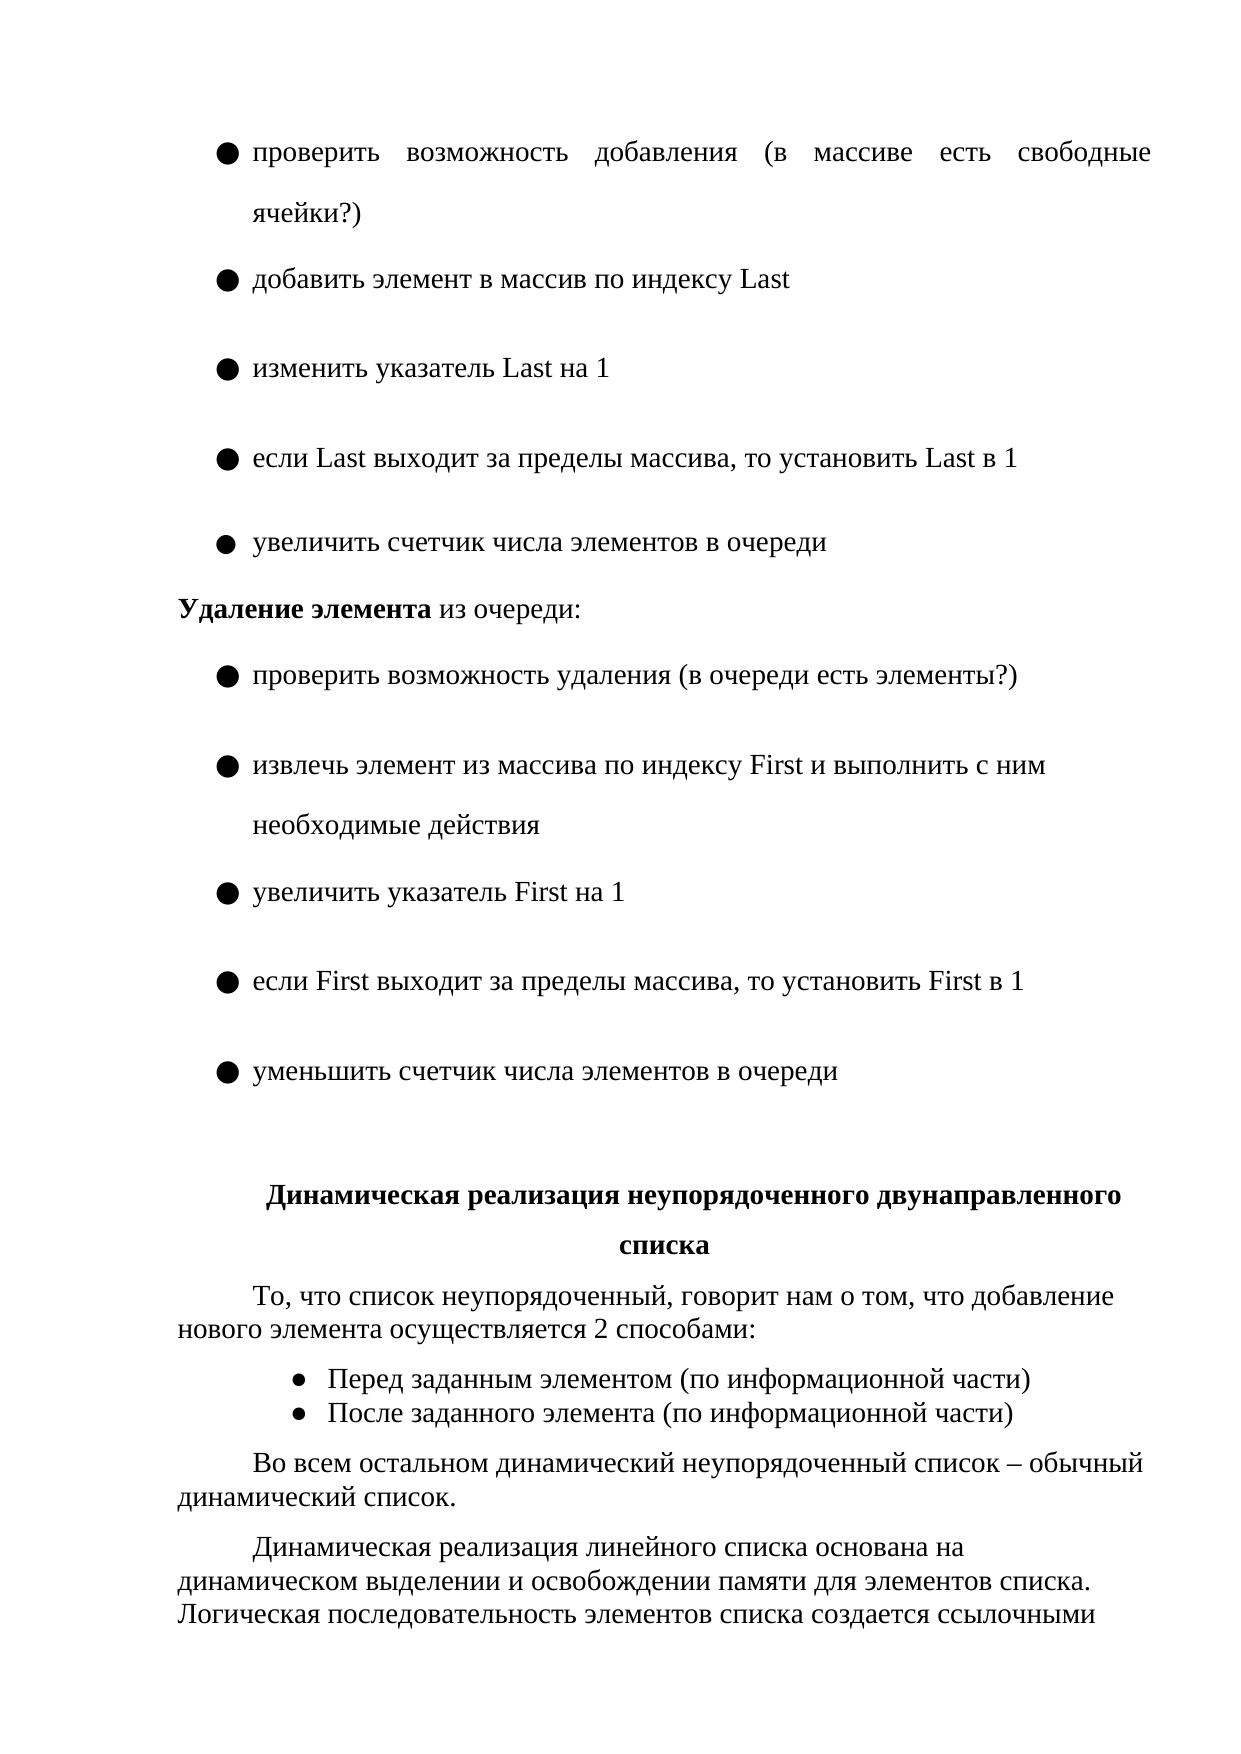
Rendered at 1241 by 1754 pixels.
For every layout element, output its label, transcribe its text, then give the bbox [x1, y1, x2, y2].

list После заданного элемента (по информационной части) [290, 1395, 1152, 1429]
list изменить указатель Last на 1 [215, 335, 1152, 394]
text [177, 1529, 1152, 1630]
text То, что список неупорядоченный, говорит нам о том, что добавление нового элемента осуществляется 2 способами: [177, 1278, 1152, 1345]
list извлечь элемент из массива по индексу First и выполнить с ним необходимые действия [215, 731, 1152, 841]
list увеличить указатель First на 1 [215, 858, 1152, 918]
list проверить возможность добавления (в массиве есть свободные ячейки?) [215, 118, 1152, 228]
list увеличить счетчик числа элементов в очереди [215, 514, 1152, 565]
list уменьшить счетчик числа элементов в очереди [215, 1037, 1152, 1097]
list Перед заданным элементом (по информационной части) [290, 1362, 1152, 1395]
text Во всем остальном динамический неупорядоченный список – обычный динамический список. [177, 1445, 1152, 1512]
list добавить элемент в массив по индексу Last [215, 245, 1152, 305]
list проверить возможность удаления (в очереди есть элементы?) [215, 641, 1152, 701]
list если First выходит за пределы массива, то установить First в 1 [215, 947, 1152, 1007]
list если Last выходит за пределы массива, то установить Last в 1 [215, 424, 1152, 484]
text Динамическая реализация неупорядоченного двунаправленного списка [177, 1177, 1152, 1261]
text Удаление элемента из очереди: [177, 591, 1152, 624]
